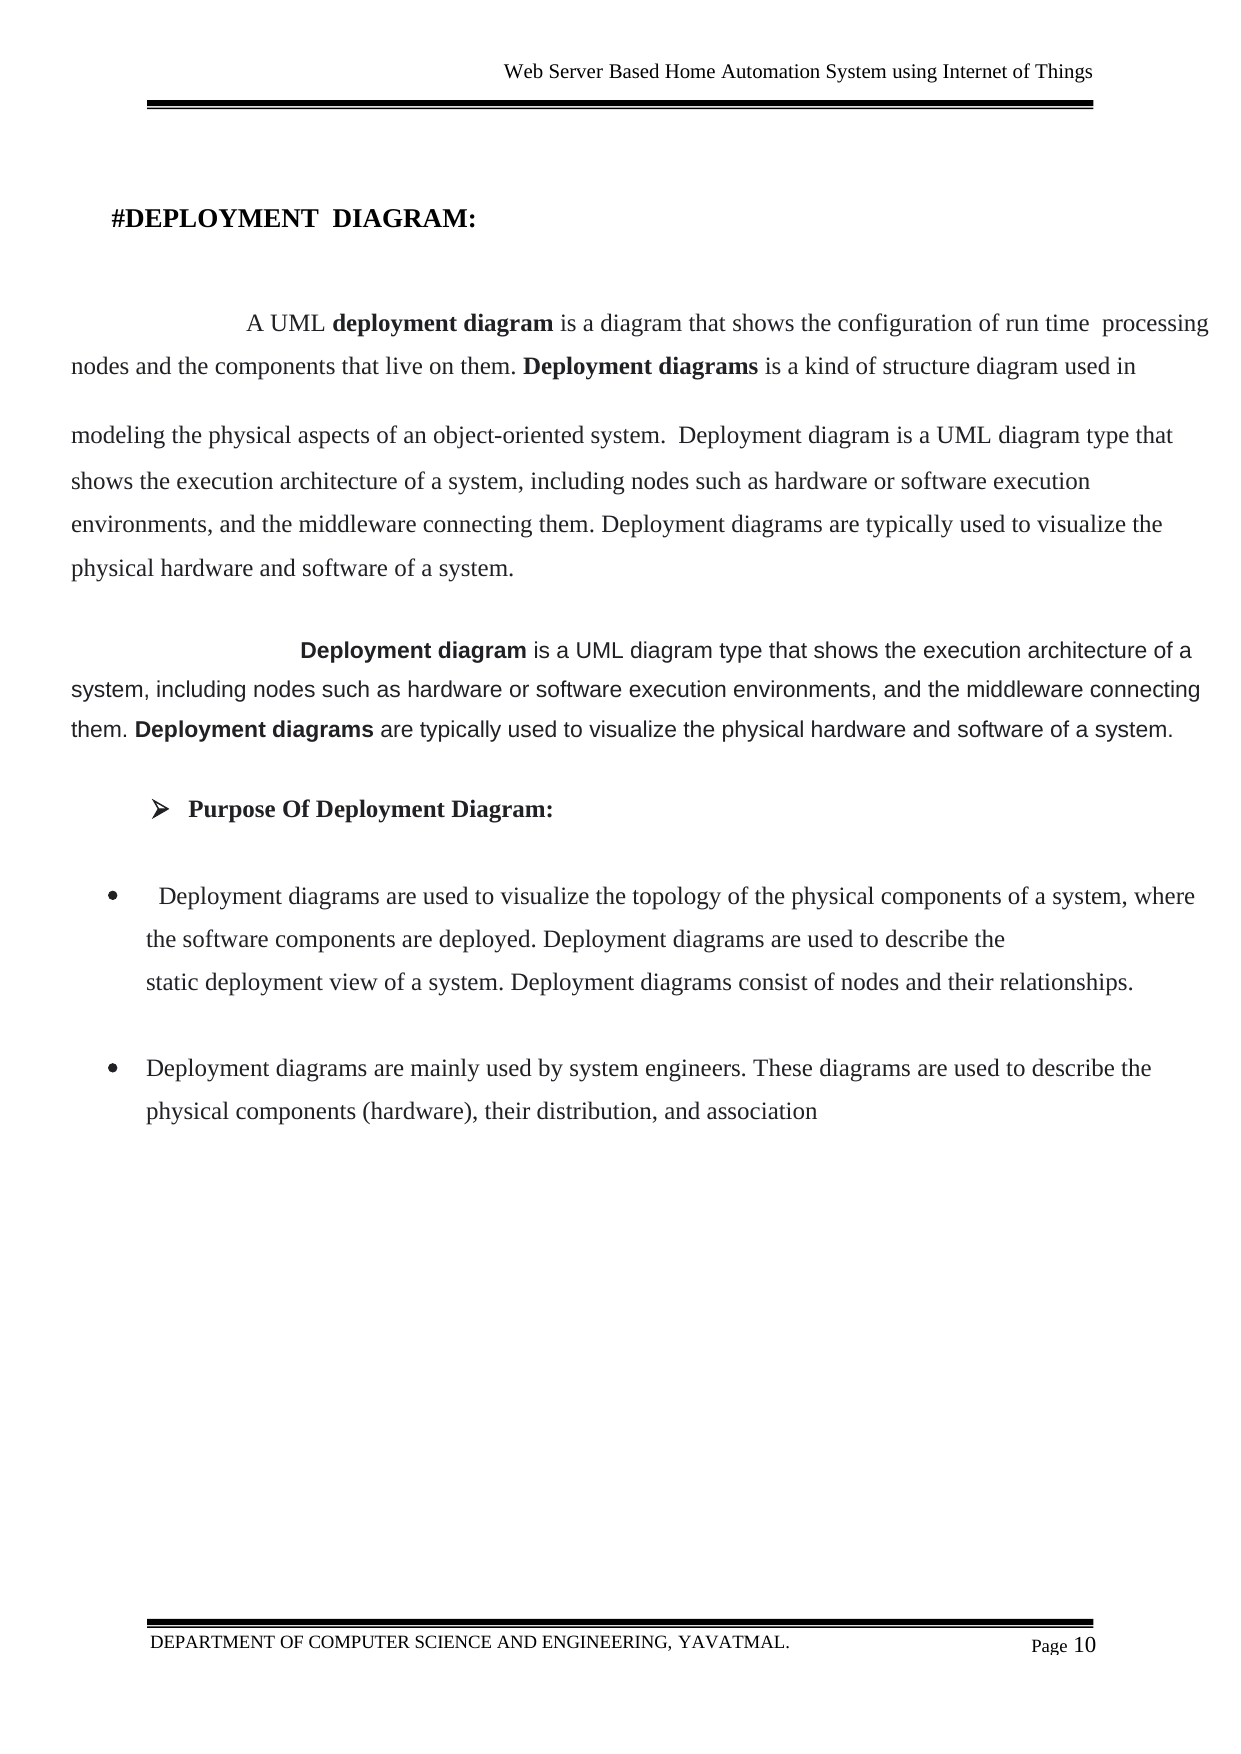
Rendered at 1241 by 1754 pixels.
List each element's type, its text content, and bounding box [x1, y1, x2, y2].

list Deployment diagrams are mainly used by system engineers. These diagrams are used to describe the physical components (hardware), their distribution, and association [108, 1053, 1217, 1125]
list Deployment diagrams are used to visualize the topology of the physical components of a system, where the software components are deployed. Deployment diagrams are used to describe the static deployment view of a system. Deployment diagrams consist of nodes and their relationships. [108, 881, 1217, 996]
list Purpose Of Deployment Diagram: [151, 794, 1217, 823]
text Deployment diagram is a UML diagram type that shows the execution architecture of a system, including nodes such as hardware or software execution environments, and the middleware connecting them. Deployment diagrams are typically used to visualize the physical hardware and software of a system. [71, 637, 1217, 742]
text A UML deployment diagram is a diagram that shows the configuration of run time processing nodes and the components that live on them. Deployment diagrams is a kind of structure diagram used in modeling the physical aspects of an object-oriented system. Deployment diagram is a UML diagram type that shows the execution architecture of a system, including nodes such as hardware or software execution environments, and the middleware connecting them. Deployment diagrams are typically used to visualize the physical hardware and software of a system. [71, 308, 1217, 581]
text #DEPLOYMENT DIAGRAM: [71, 203, 1217, 234]
